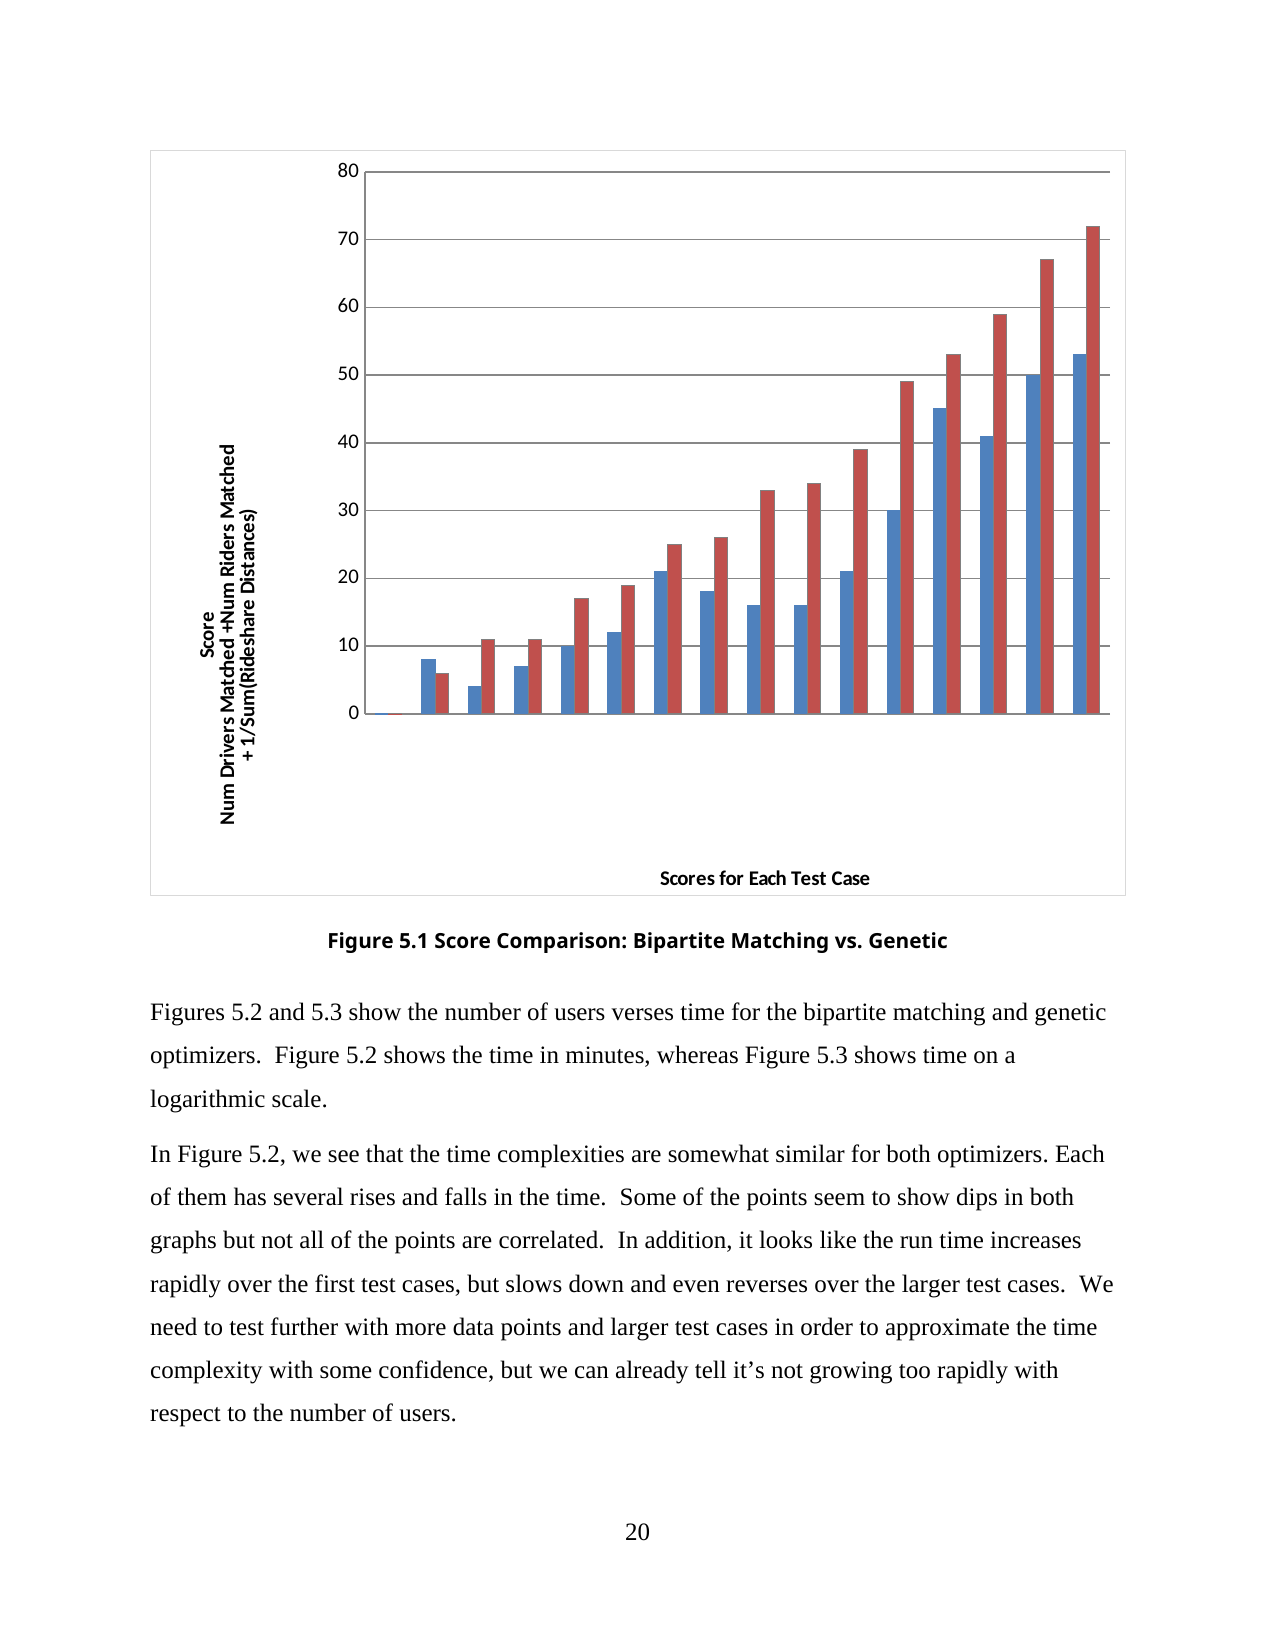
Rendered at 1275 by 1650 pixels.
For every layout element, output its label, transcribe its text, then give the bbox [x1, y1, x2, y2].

text Figure 5.1 Score Comparison: Bipartite Matching vs. Genetic [150, 926, 1125, 954]
text Figures 5.2 and 5.3 show the number of users verses time for the bipartite matching and genetic optimizers. Figure 5.2 shows the time in minutes, whereas Figure 5.3 shows time on a logarithmic scale. [150, 997, 1125, 1112]
text In Figure 5.2, we see that the time complexities are somewhat similar for both optimizers. Each of them has several rises and falls in the time. Some of the points seem to show dips in both graphs but not all of the points are correlated. In addition, it looks like the run time increases rapidly over the first test cases, but slows down and even reverses over the larger test cases. We need to test further with more data points and larger test cases in order to approximate the time complexity with some confidence, but we can already tell it’s not growing too rapidly with respect to the number of users. [150, 1139, 1125, 1427]
